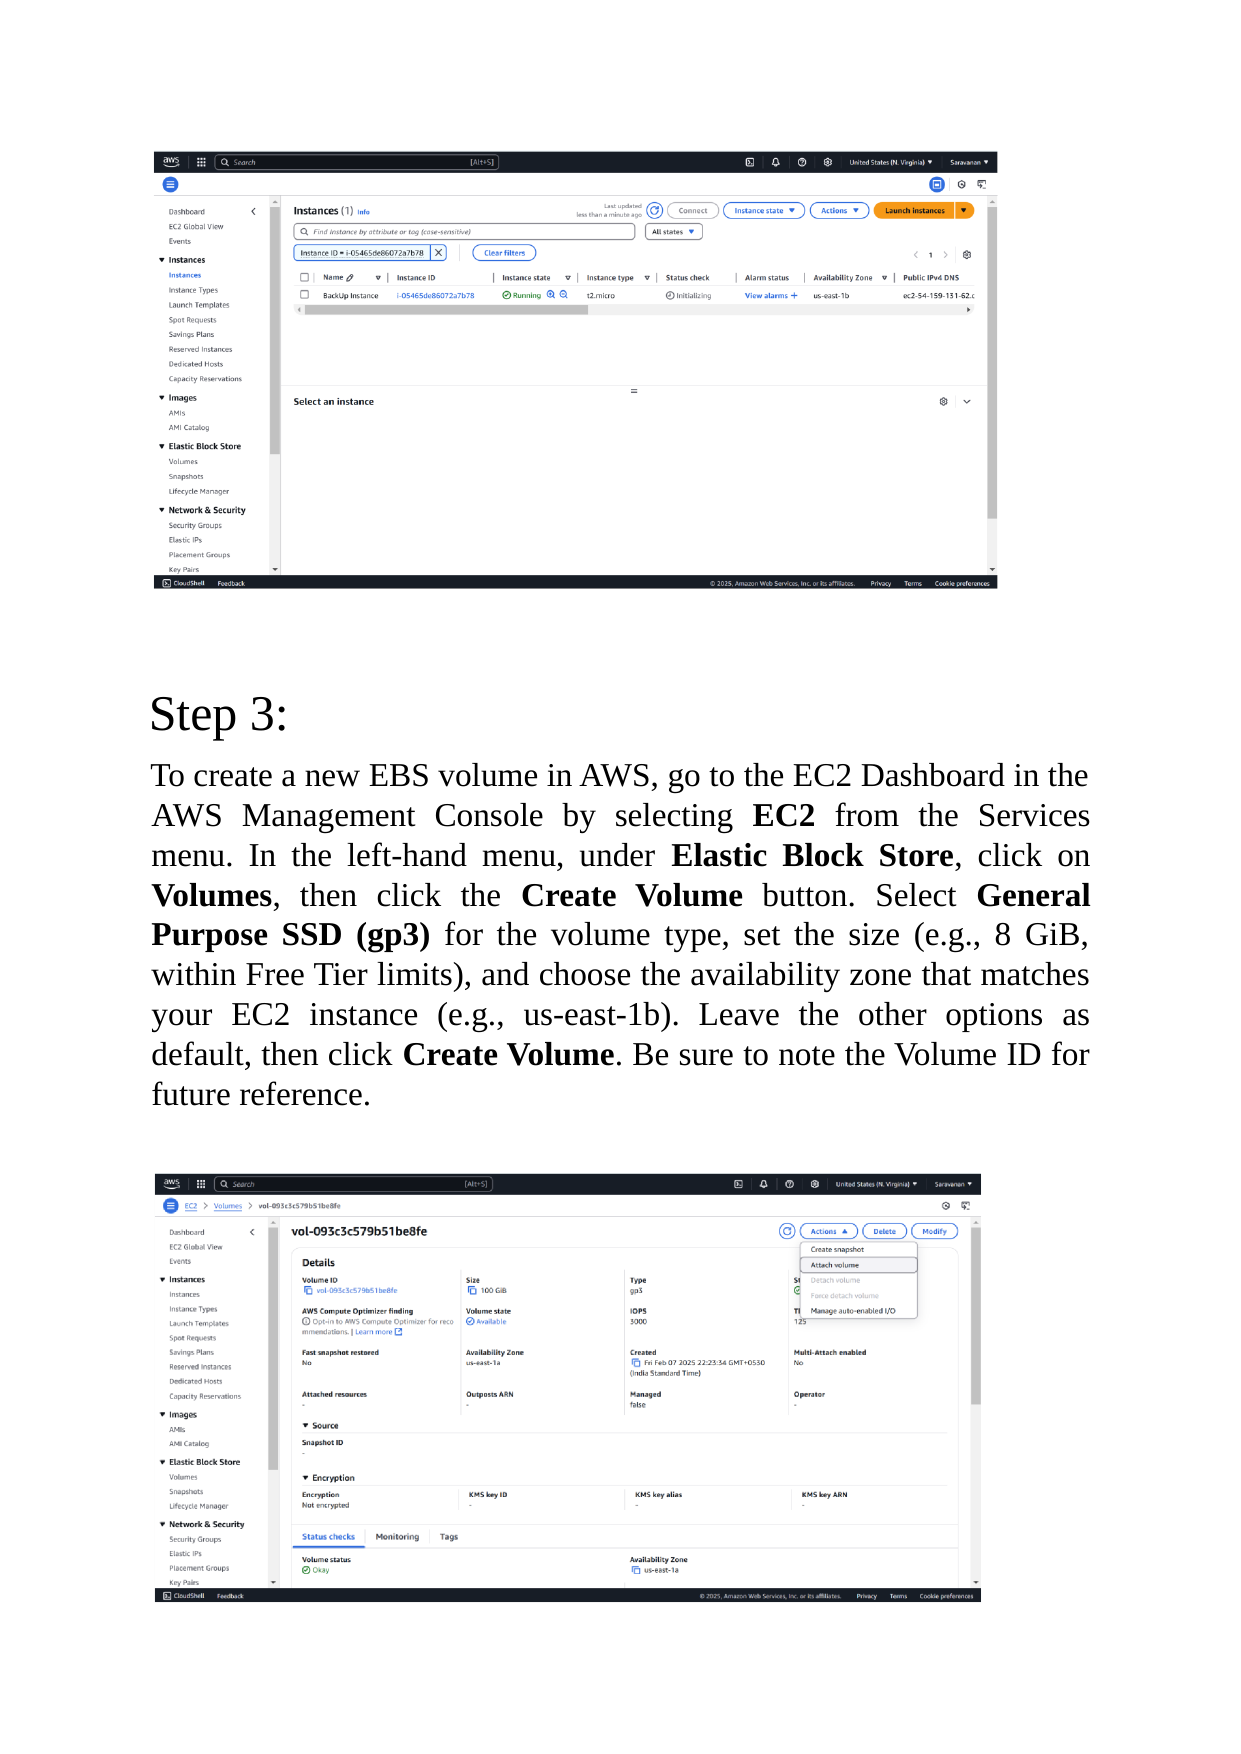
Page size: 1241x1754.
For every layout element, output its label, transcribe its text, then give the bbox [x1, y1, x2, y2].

text To create a new EBS volume in AWS, go to the EC2 Dashboard in the AWS Management Console by selecting EC2 from the Services menu. In the left-hand menu, under Elastic Block Store, click on Volumes, then click the Create Volume button. Select General Purpose SSD (gp3) for the volume type, set the size (e.g., 8 GiB, within Free Tier limits), and choose the availability zone that matches your EC2 instance (e.g., us-east-1b). Leave the other options as default, then click Create Volume. Be sure to note the Volume ID for future reference. [150, 755, 1091, 1112]
picture [153, 1172, 982, 1603]
picture [153, 150, 998, 589]
text Step 3: [148, 684, 1102, 742]
